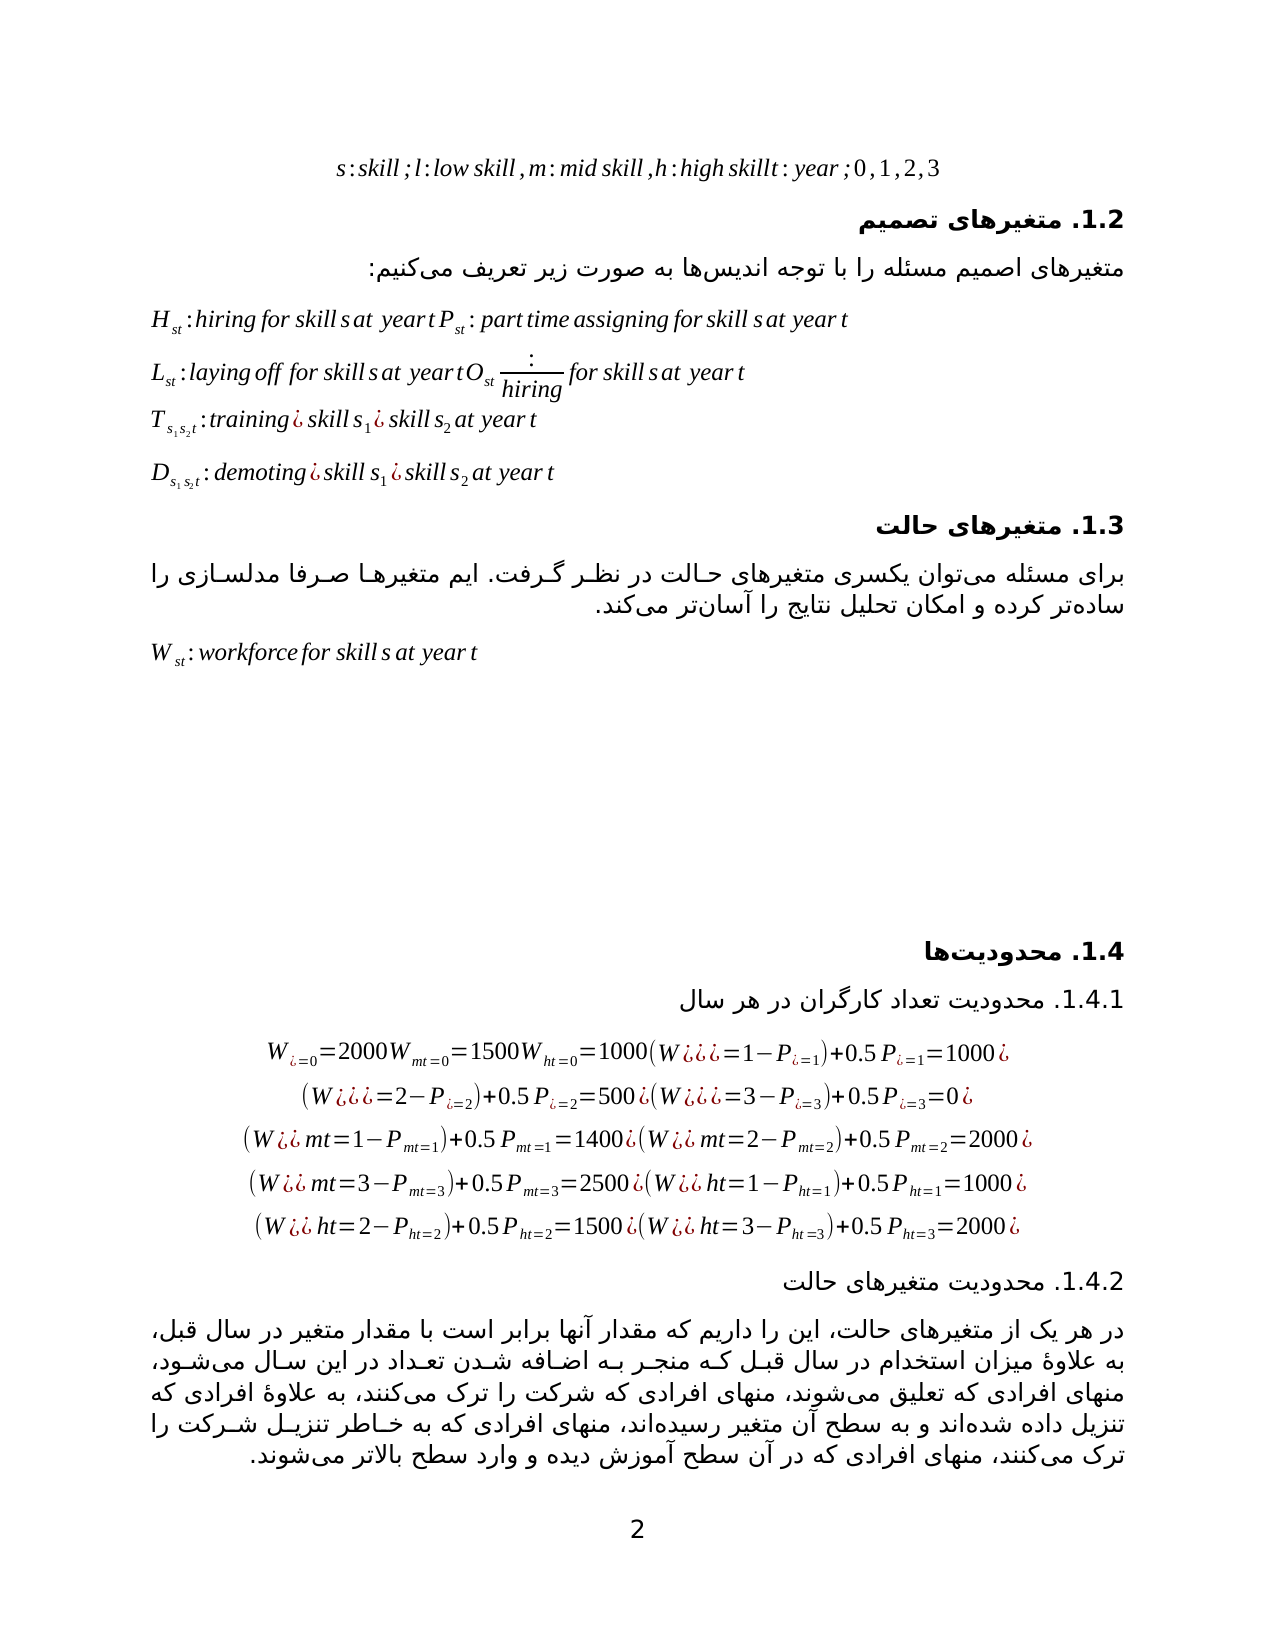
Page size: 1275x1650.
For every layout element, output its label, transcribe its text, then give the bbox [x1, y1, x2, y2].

subtitle 1.4. محدودیت‌ها [150, 937, 1125, 966]
text متغیرهای اصمیم مسئله را با توجه اندیس‌ها به صورت زیر تعریف می‌کنیم: [150, 253, 1125, 283]
subtitle 1.4.1. محدودیت تعداد کارگران در هر سال [150, 985, 1125, 1014]
subtitle 1.4.2. محدودیت متغیرهای حالت [150, 1267, 1125, 1296]
subtitle 1.2. متغیرهای تصمیم [150, 205, 1125, 234]
text در هر یک از متغیرهای حالت، این را داریم که مقدار آنها برابر است با مقدار متغیر در سال قبل، به علاوۀ میزان استخدام در سال قبل که منجر به اضافه شدن تعداد در این سال می‌شود، منهای افرادی که تعلیق می‌شوند، منهای افرادی که شرکت را ترک‌ می‌کنند، به علاوۀ افرادی که تنزیل داده شده‌اند و به سطح آن متغیر رسیده‌اند، منهای افرادی که به خاطر تنزیل شرکت را ترک می‌کنند، منهای افرادی که در آن سطح آموزش دیده و وارد سطح بالاتر می‌شوند. [150, 1315, 1125, 1470]
subtitle 1.3. متغیرهای حالت [150, 511, 1125, 540]
text برای مسئله می‌توان یکسری متغیرهای حالت در نظر گرفت. ایم متغیرها صرفا مدلسازی را ساده‌تر کرده و امکان تحلیل نتایج را آسان‌تر می‌کند. [150, 559, 1125, 620]
